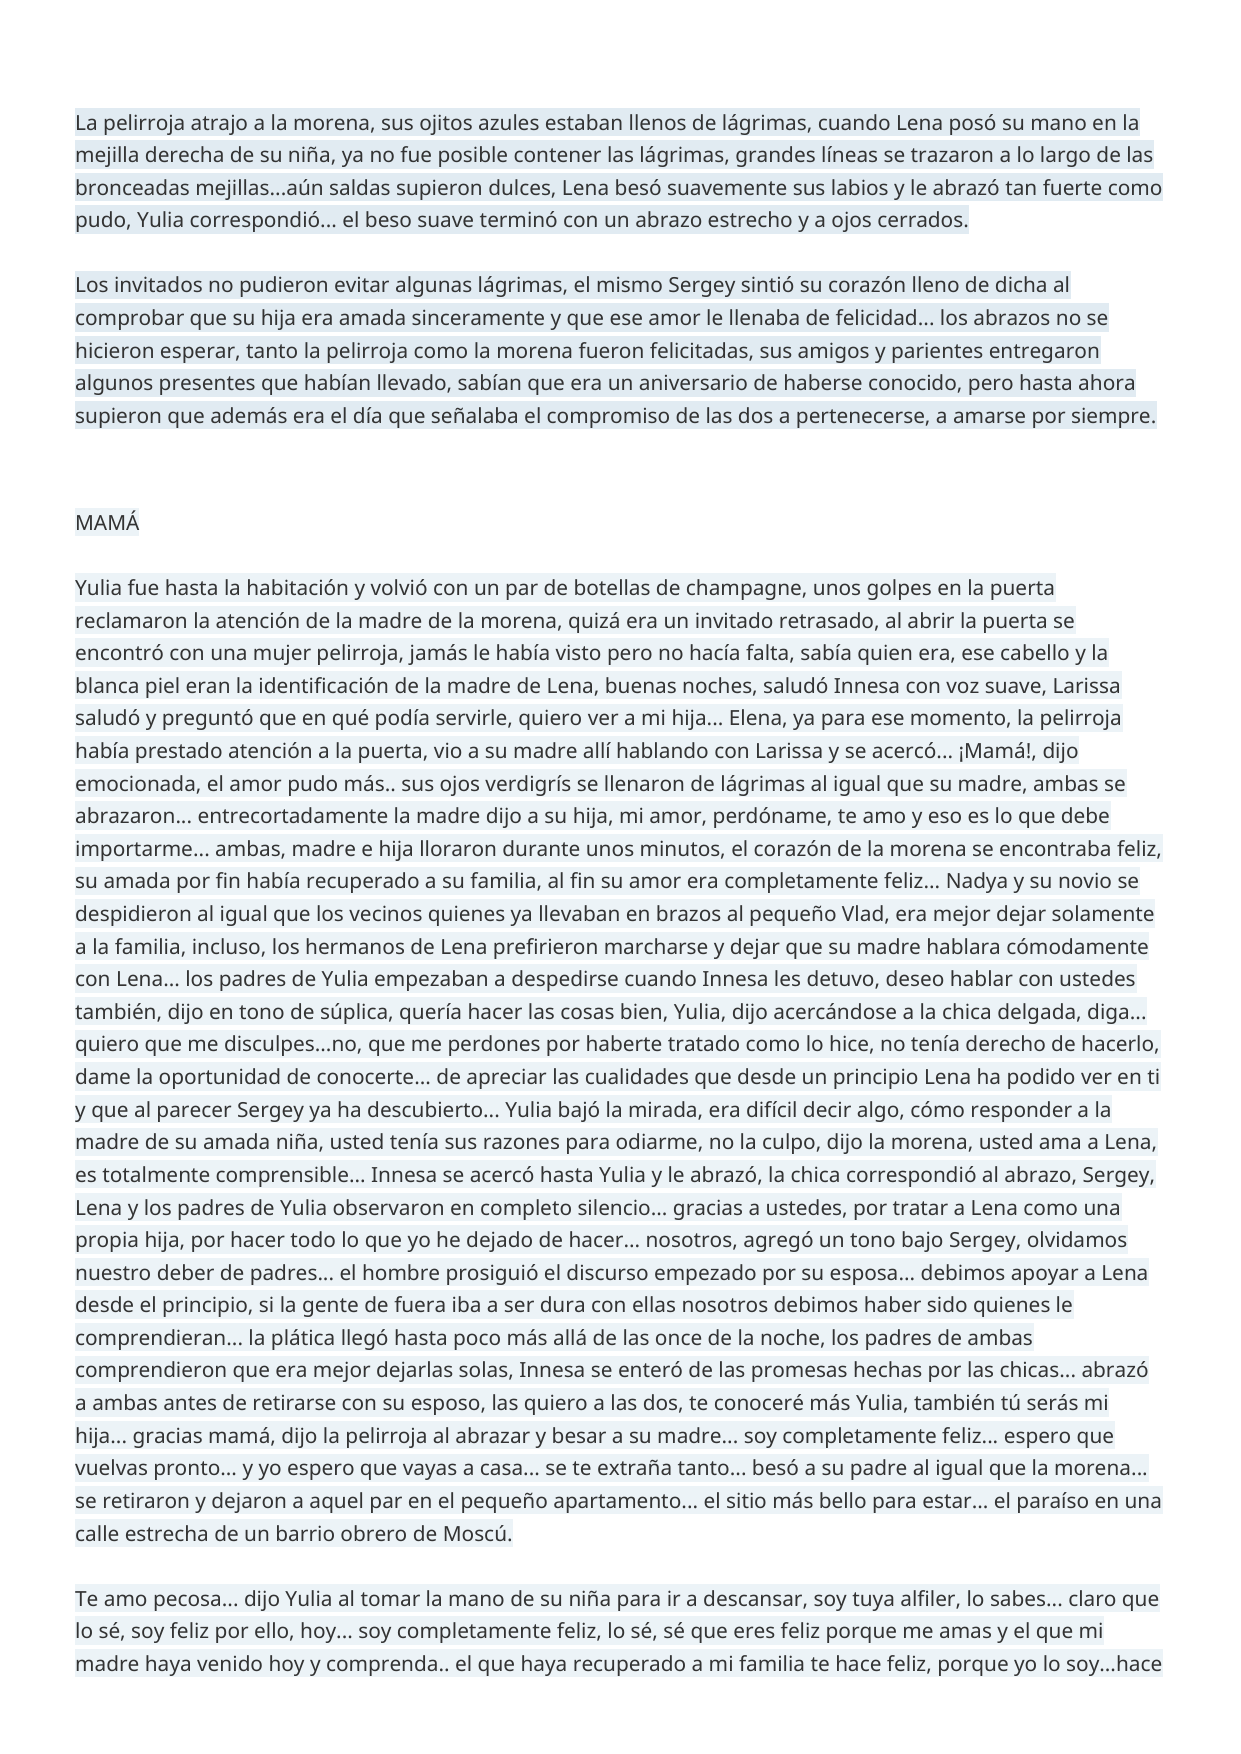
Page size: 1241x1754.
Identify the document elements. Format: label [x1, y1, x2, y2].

text [75, 75, 1165, 429]
text [75, 508, 1165, 1677]
